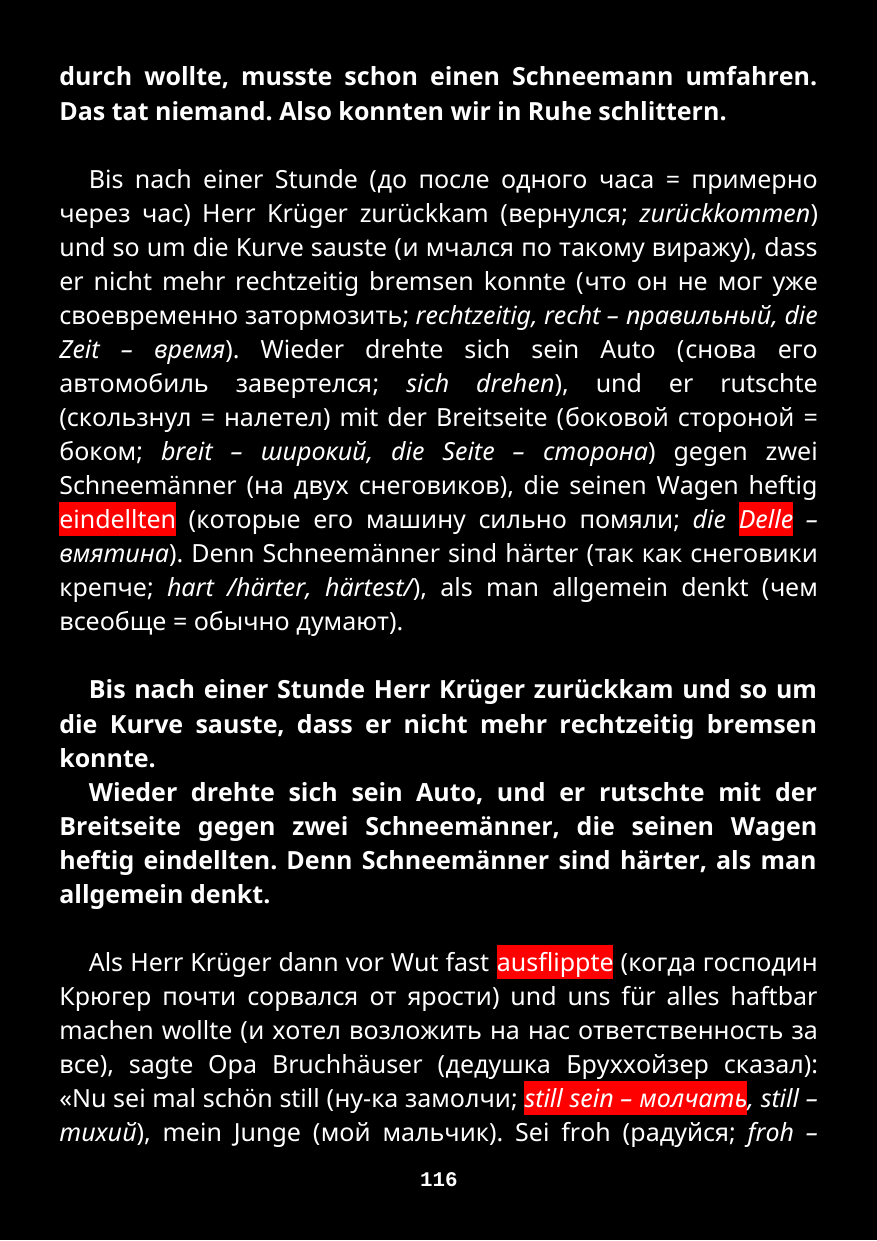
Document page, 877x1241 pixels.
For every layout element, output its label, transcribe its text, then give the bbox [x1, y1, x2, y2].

text Bis nach einer Stunde Herr Krüger zurückkam und so um die Kurve sauste, dass er nicht mehr rechtzeitig bremsen konnte. [59, 672, 818, 774]
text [59, 945, 818, 1149]
text Wieder drehte sich sein Auto, und er rutschte mit der Breitseite gegen zwei Schneemänner, die seinen Wagen heftig eindellten. Denn Schneemänner sind härter, als man allgemein denkt. [59, 774, 818, 911]
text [59, 59, 818, 127]
text Bis nach einer Stunde (до после одного часа = примерно через час) Herr Krüger zurückkam (вернулся; zurückkommen) und so um die Kurve sauste (и мчался по такому виражу), dass er nicht mehr rechtzeitig bremsen konnte (что он не мог уже своевременно затормозить; rechtzeitig, recht – правильный, die Zeit – время). Wieder drehte sich sein Auto (снова его автомобиль завертелся; sich drehen), und er rutschte (скользнул = налетел) mit der Breitseite (боковой стороной = боком; breit – широкий, die Seite – сторона) gegen zwei Schneemänner (на двух снеговиков), die seinen Wagen heftig eindellten (которые его машину сильно помяли; die Delle – вмятина). Denn Schneemänner sind härter (так как снеговики крепче; hart /härter, härtest/), als man allgemein denkt (чем всеобще = обычно думают). [59, 161, 818, 638]
